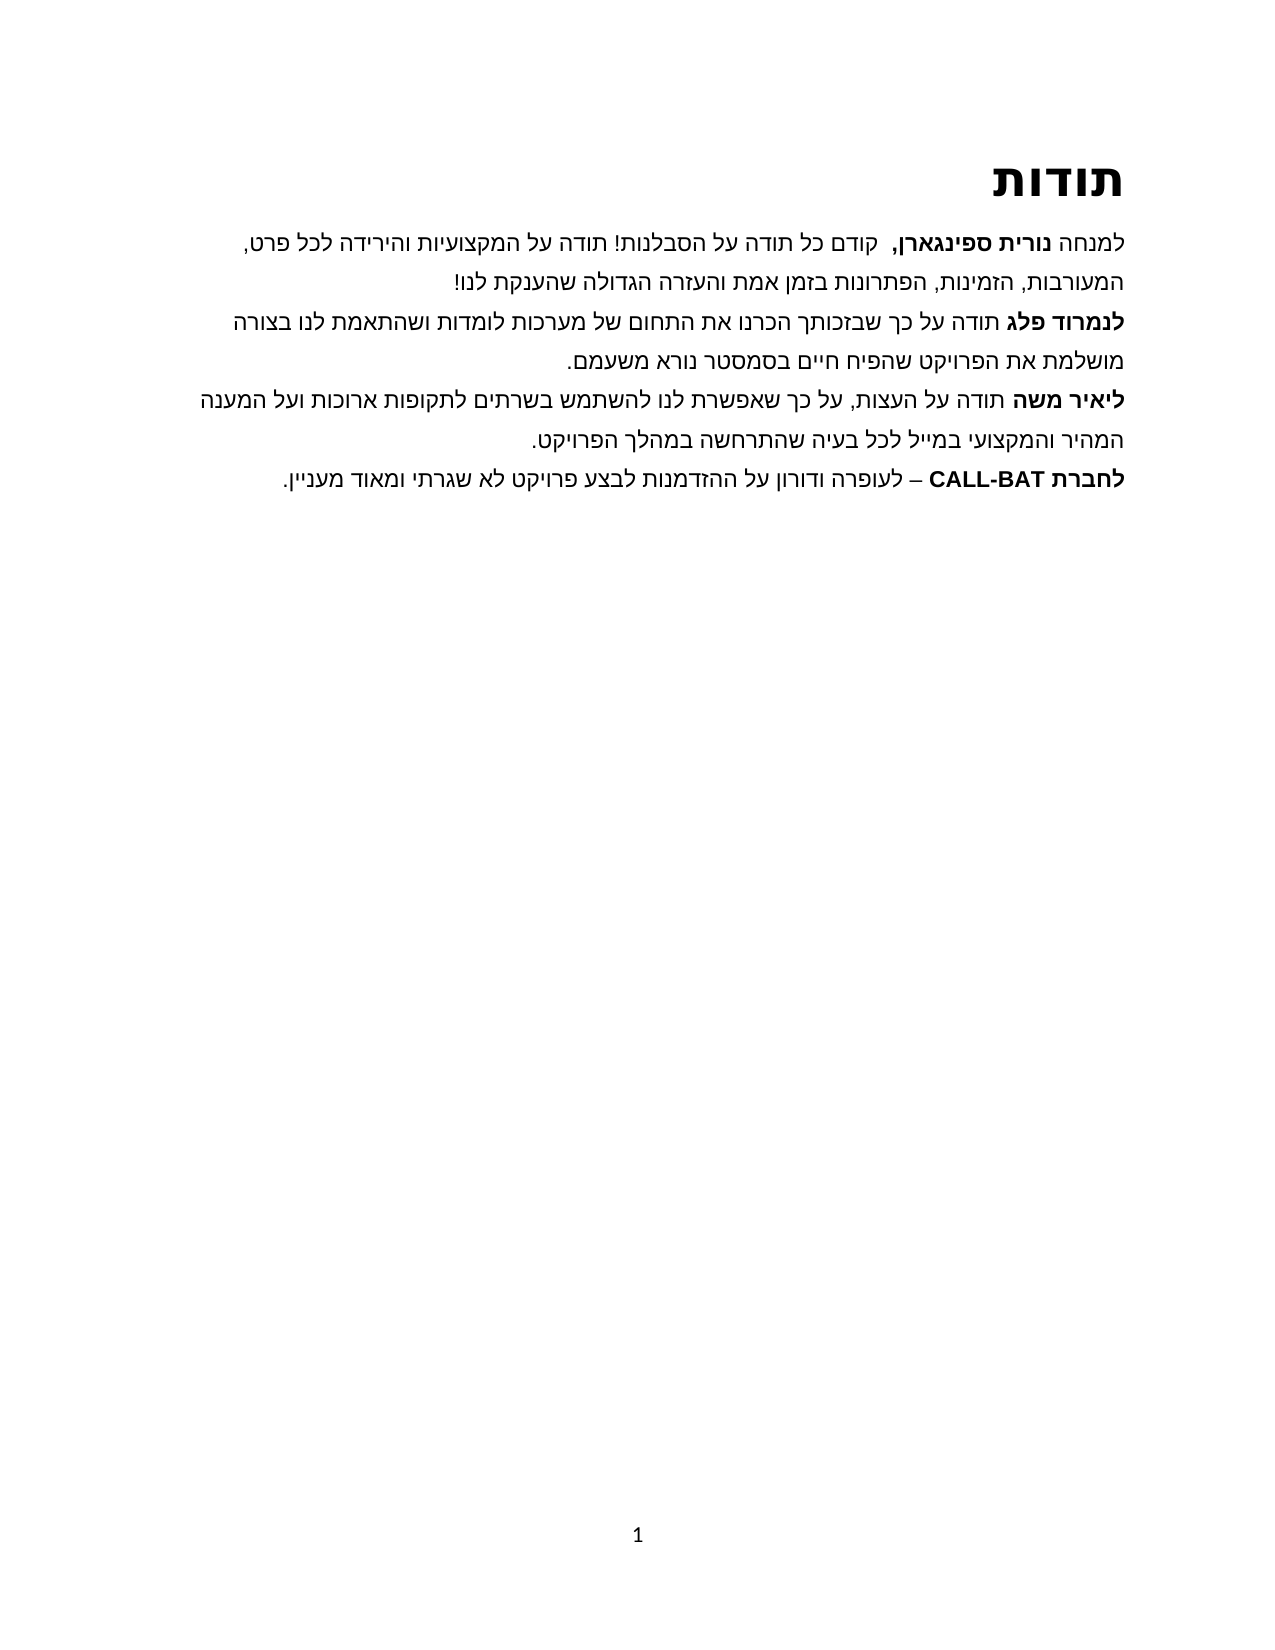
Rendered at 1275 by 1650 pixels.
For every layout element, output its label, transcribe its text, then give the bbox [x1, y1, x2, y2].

text למנחה נורית ספינגארן, קודם כל תודה על הסבלנות! תודה על המקצועיות והירידה לכל פרט, המעורבות, הזמינות, הפתרונות בזמן אמת והעזרה הגדולה שהענקת לנו! [150, 229, 1125, 295]
text ליאיר משה תודה על העצות, על כך שאפשרת לנו להשתמש בשרתים לתקופות ארוכות ועל המענה המהיר והמקצועי במייל לכל בעיה שהתרחשה במהלך הפרויקט. [150, 387, 1125, 453]
text לחברת CALL-BAT – לעופרה ודורון על ההזדמנות לבצע פרויקט לא שגרתי ומאוד מעניין. [150, 466, 1125, 493]
text תודות [150, 150, 1125, 208]
text לנמרוד פלג תודה על כך שבזכותך הכרנו את התחום של מערכות לומדות ושהתאמת לנו בצורה מושלמת את הפרויקט שהפיח חיים בסמסטר נורא משעמם. [150, 308, 1125, 374]
